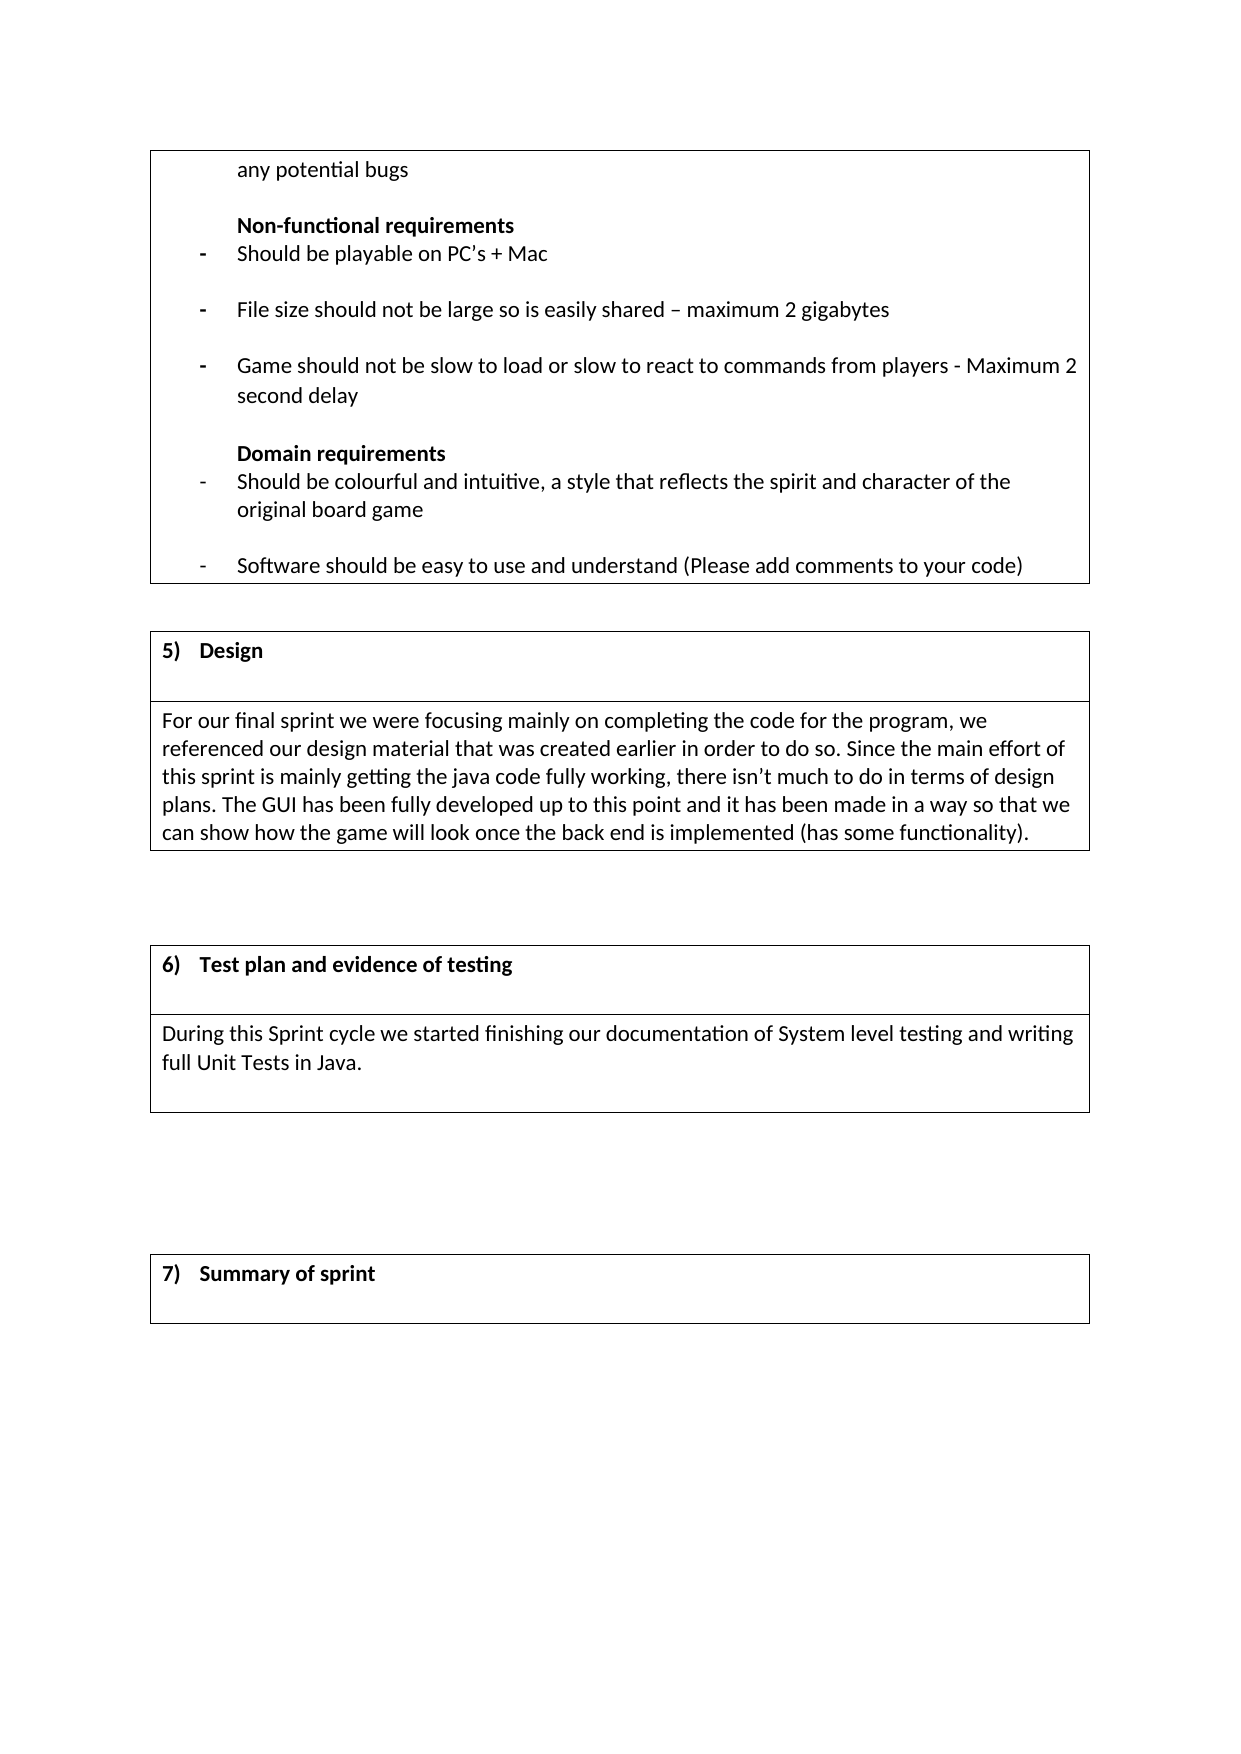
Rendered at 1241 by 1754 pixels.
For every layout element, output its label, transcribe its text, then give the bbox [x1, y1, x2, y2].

table_header Design [151, 632, 1089, 701]
table_cell During this Sprint cycle we started finishing our documentation of System level testing and writing full Unit Tests in Java. [151, 1015, 1089, 1112]
table_header Summary of sprint [151, 1255, 1089, 1323]
table_cell For our final sprint we were focusing mainly on completing the code for the program, we referenced our design material that was created earlier in order to do so. Since the main effort of this sprint is mainly getting the java code fully working, there isn’t much to do in terms of design plans. The GUI has been fully developed up to this point and it has been made in a way so that we can show how the game will look once the back end is implemented (has some functionality). [151, 702, 1089, 850]
table_header Test plan and evidence of testing [151, 946, 1089, 1014]
